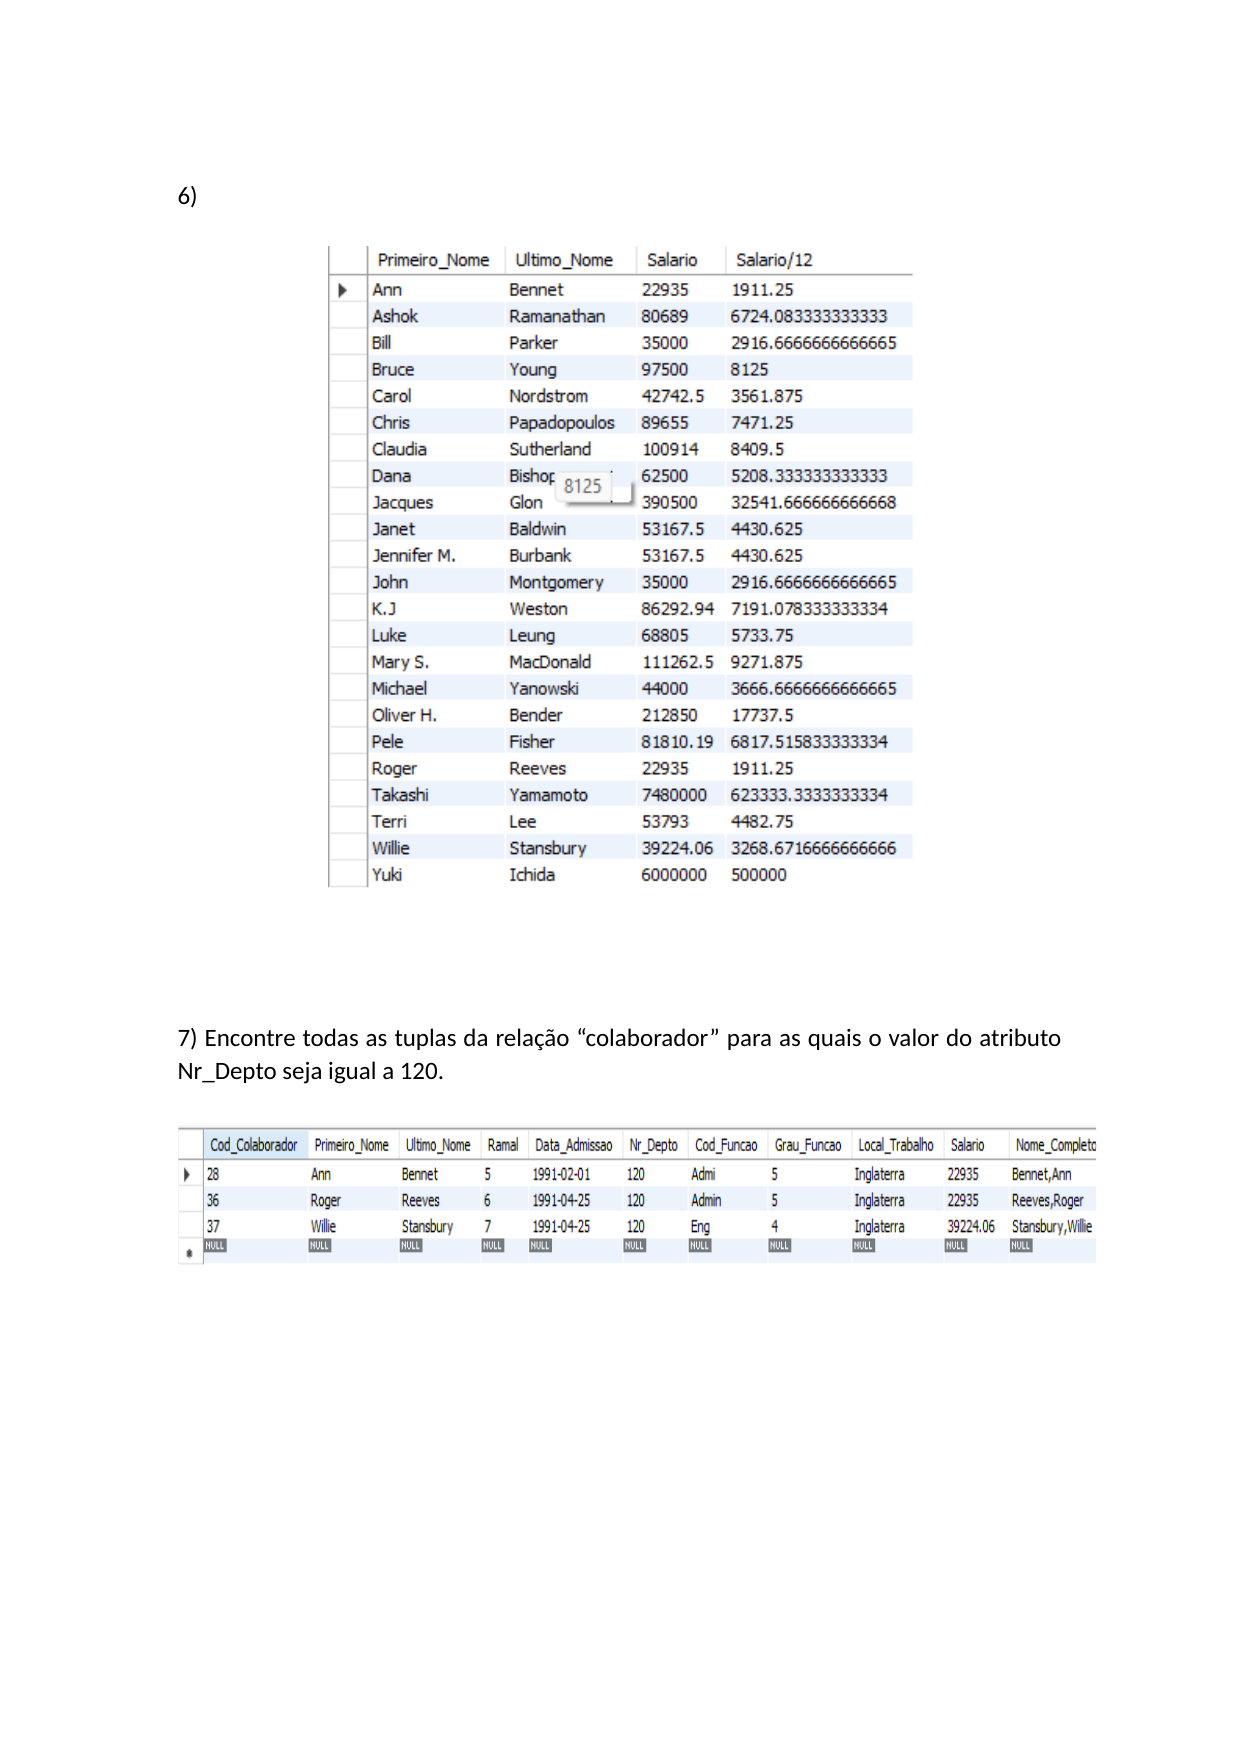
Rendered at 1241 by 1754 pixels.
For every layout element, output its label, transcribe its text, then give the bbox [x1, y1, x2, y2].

text 7) Encontre todas as tuplas da relação “colaborador” para as quais o valor do atributo Nr_Depto seja igual a 120. [177, 1023, 1063, 1086]
text 6) [177, 180, 1063, 211]
picture [328, 246, 913, 889]
picture [177, 1125, 1096, 1271]
